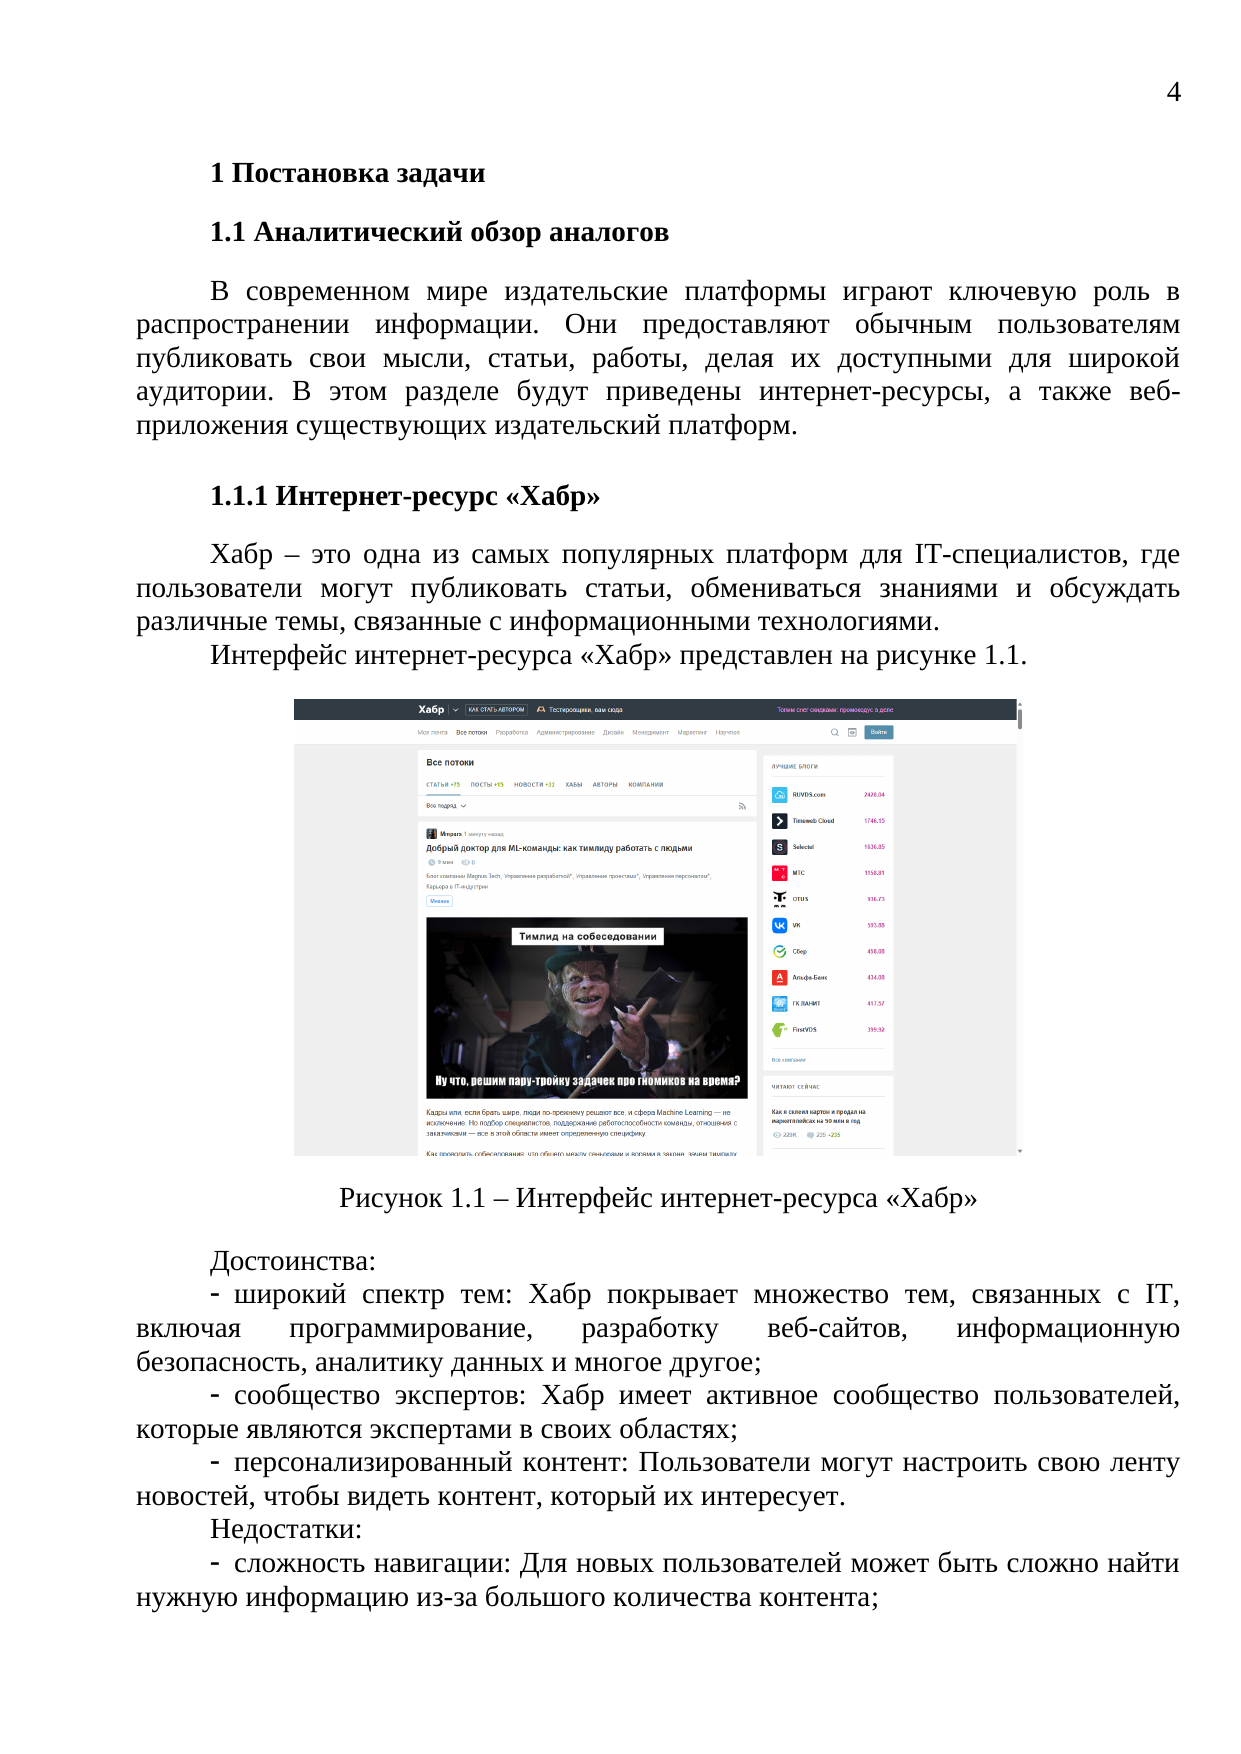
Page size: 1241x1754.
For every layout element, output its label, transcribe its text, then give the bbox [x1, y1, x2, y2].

list широкий спектр тем: Хабр покрывает множество тем, связанных с IT, включая программирование, разработку веб-сайтов, информационную безопасность, аналитику данных и многое другое; [136, 1277, 1181, 1377]
list сообщество экспертов: Хабр имеет активное сообщество пользователей, которые являются экспертами в своих областях; [136, 1377, 1181, 1444]
list сложность навигации: Для новых пользователей может быть сложно найти нужную информацию из-за большого количества контента; [136, 1545, 1181, 1612]
text Интерфейс интернет-ресурса «Хабр» представлен на рисунке 1.1. [136, 637, 1181, 671]
picture [294, 699, 1023, 1156]
text Достоинства: [136, 1243, 1181, 1277]
text В современном мире издательские платформы играют ключевую роль в распространении информации. Они предоставляют обычным пользователям публиковать свои мысли, статьи, работы, делая их доступными для широкой аудитории. В этом разделе будут приведены интернет-ресурсы, а также веб-приложения существующих издательский платформ. [136, 273, 1181, 440]
text Недостатки: [136, 1512, 1181, 1545]
list персонализированный контент: Пользователи могут настроить свою ленту новостей, чтобы видеть контент, который их интересует. [136, 1444, 1181, 1512]
subtitle 1 Постановка задачи [136, 156, 1181, 189]
text Рисунок 1.1 – Интерфейс интернет-ресурса «Хабр» [136, 1180, 1181, 1214]
text Хабр – это одна из самых популярных платформ для IT-специалистов, где пользователи могут публиковать статьи, обмениваться знаниями и обсуждать различные темы, связанные с информационными технологиями. [136, 536, 1181, 637]
list Аналитический обзор аналогов [209, 214, 1181, 248]
subtitle Интернет-ресурс «Хабр» [210, 478, 1181, 511]
